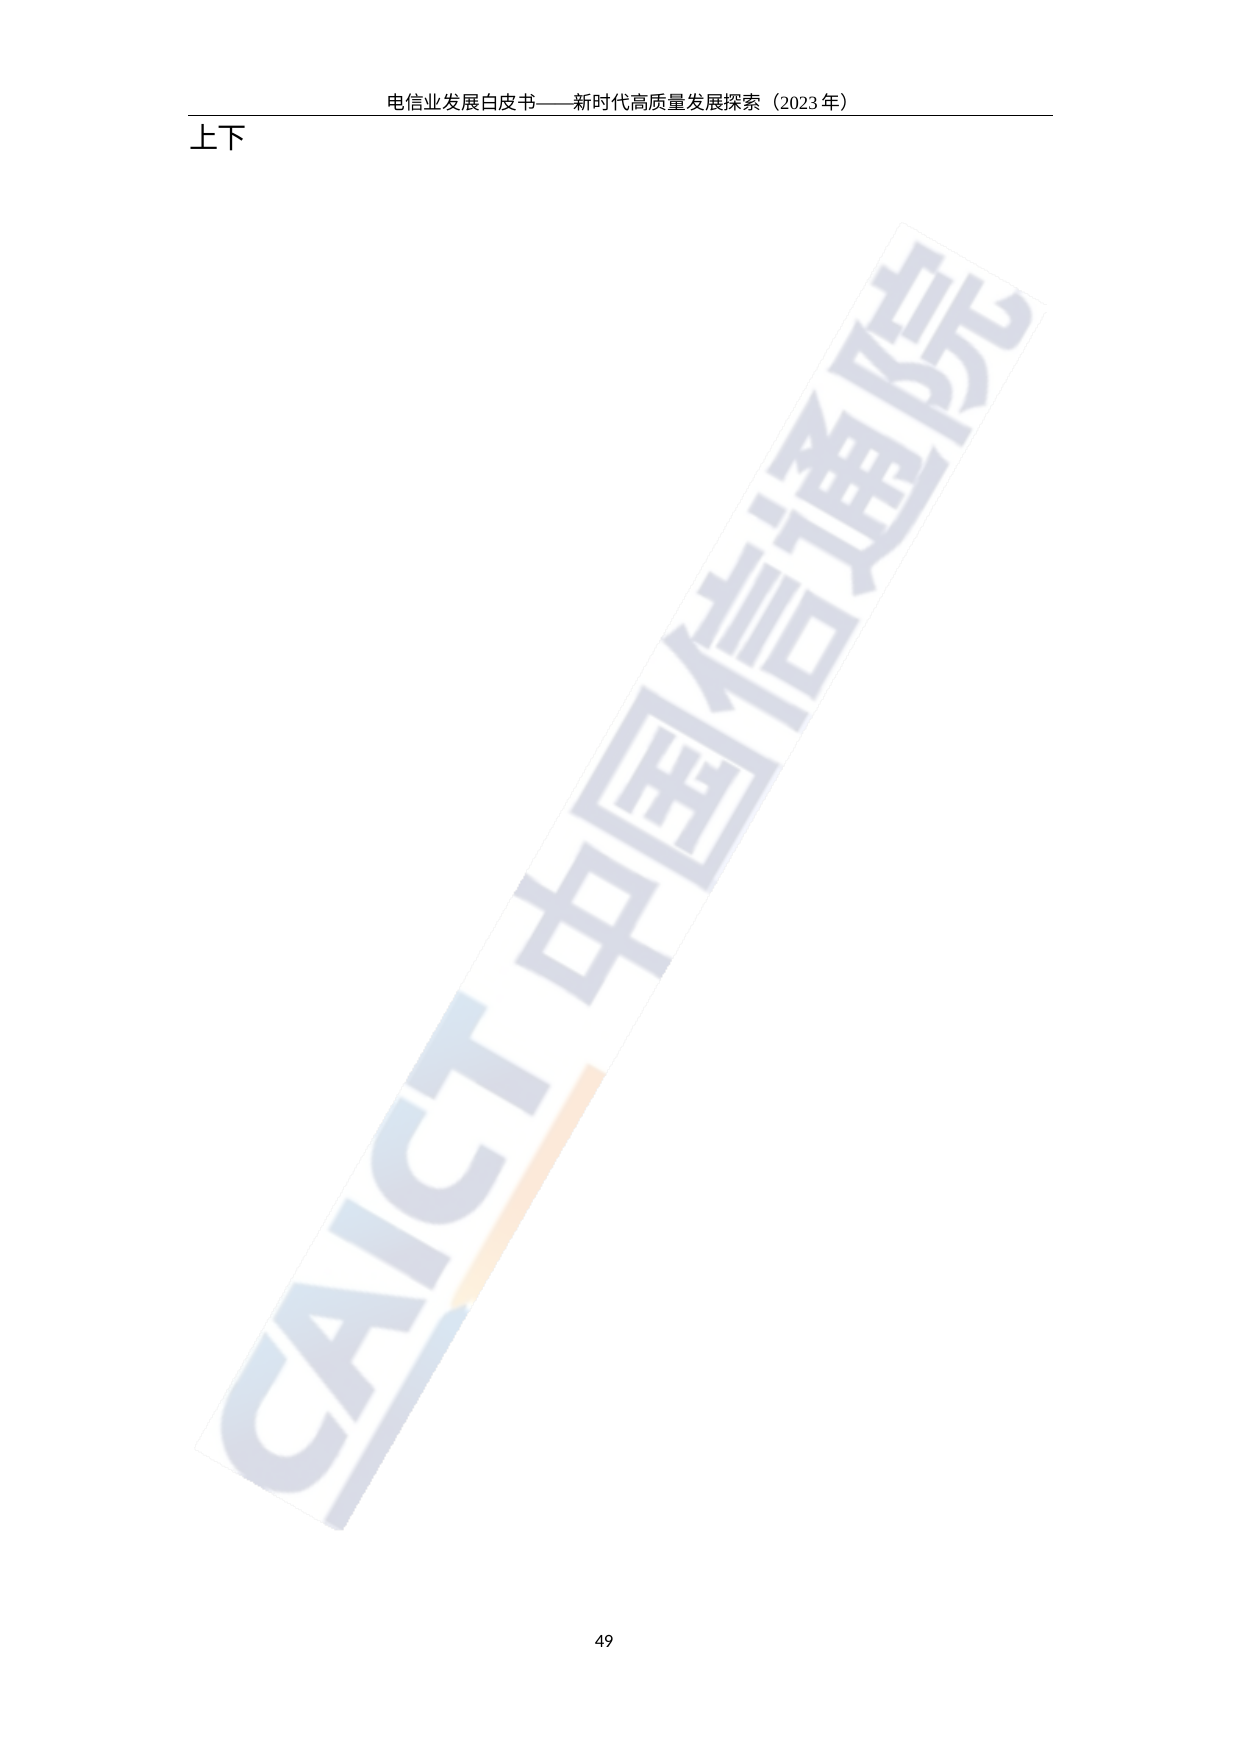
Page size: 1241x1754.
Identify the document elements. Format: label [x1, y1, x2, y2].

picture [194, 222, 1047, 1532]
text [189, 118, 1061, 157]
